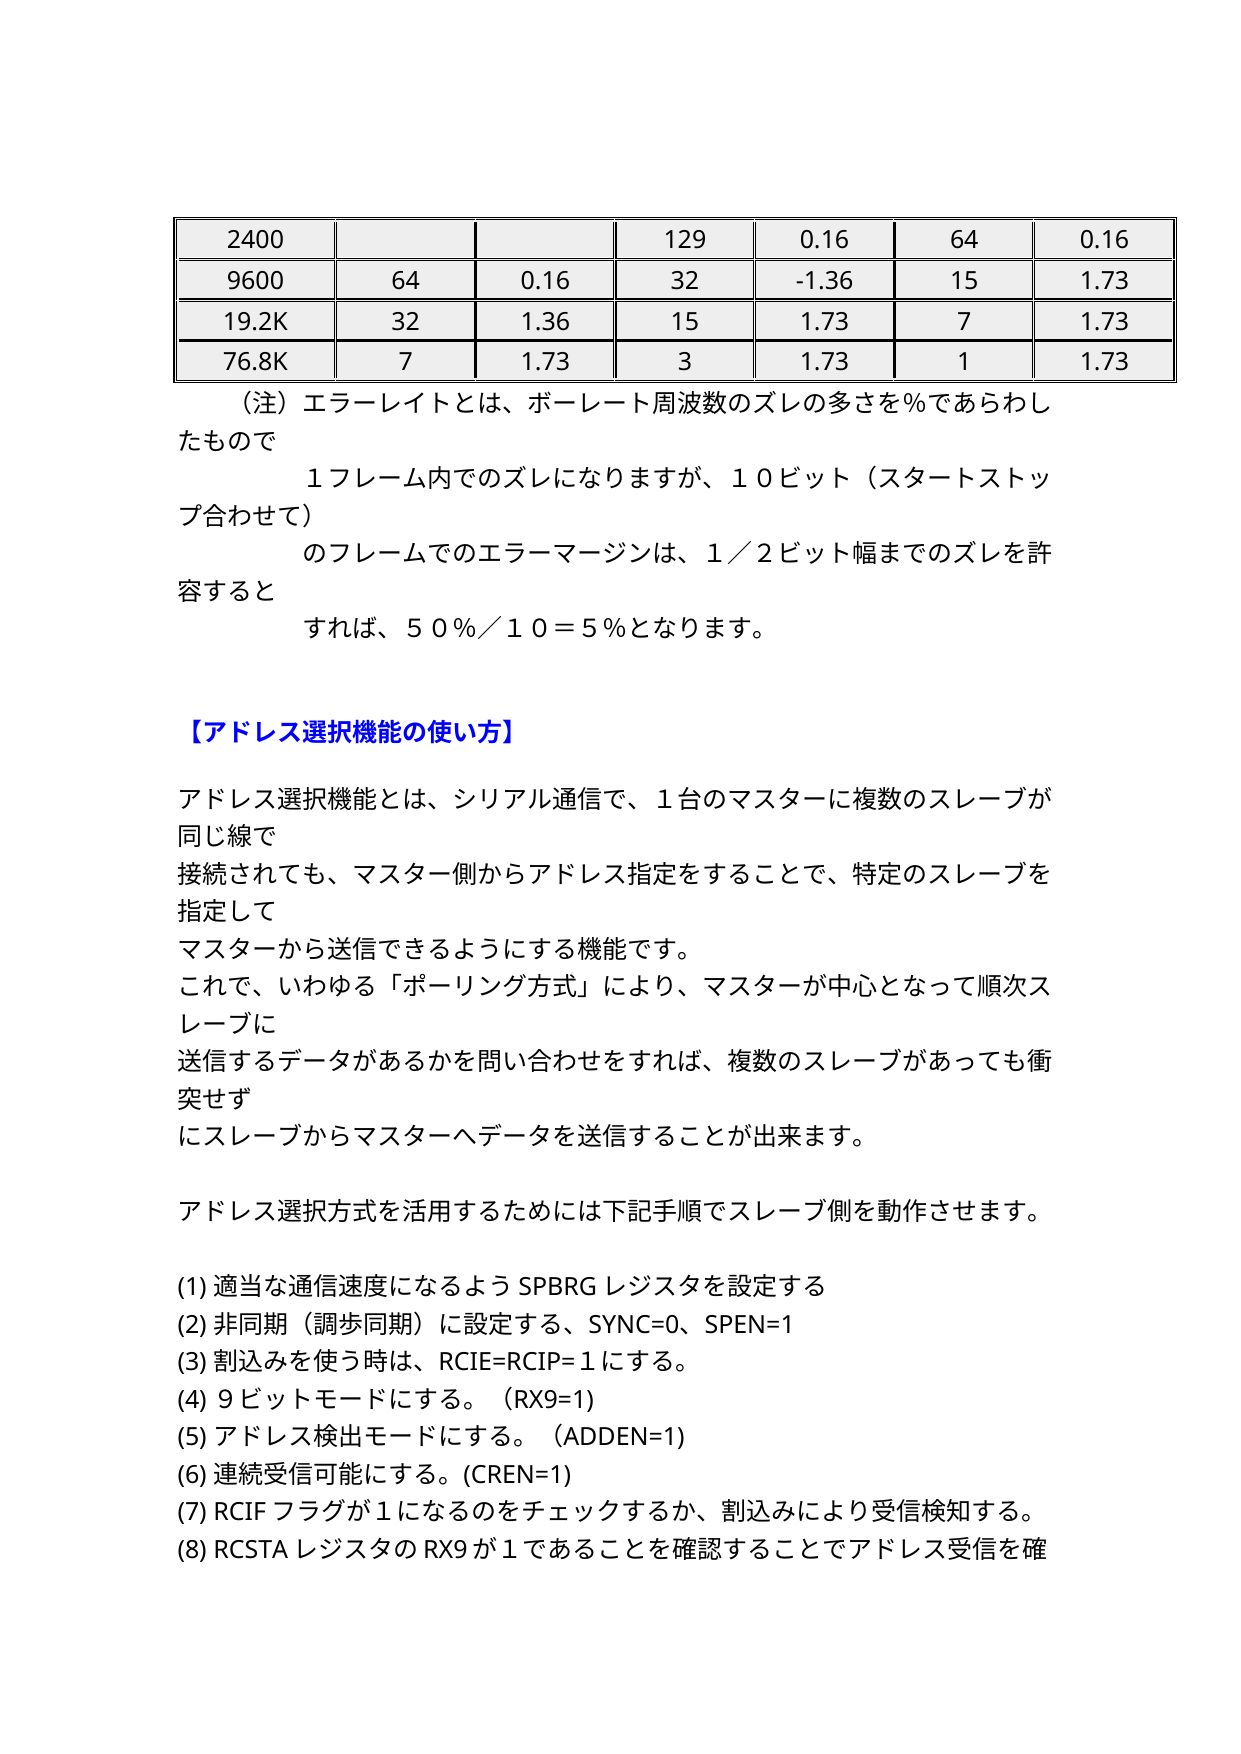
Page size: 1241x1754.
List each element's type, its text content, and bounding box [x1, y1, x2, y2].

table_cell 1.73 [755, 342, 894, 380]
table_cell 19.2K [177, 298, 334, 339]
table_cell 32 [337, 302, 474, 339]
table_cell [336, 220, 475, 257]
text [177, 779, 1063, 1566]
table_cell 9600 [177, 258, 334, 298]
table_cell 7 [336, 342, 475, 380]
table_cell 7 [896, 302, 1032, 339]
table_cell 1 [894, 342, 1034, 380]
table_cell -1.36 [756, 261, 893, 298]
table_cell [475, 218, 615, 257]
table_cell 1.73 [1035, 258, 1174, 298]
text （注）エラーレイトとは、ボーレート周波数のズレの多さを％であらわしたもので １フレーム内でのズレになりますが、１０ビット（スタートストップ合わせて） のフレームでのエラーマージンは、１／２ビット幅までのズレを許容すると すれば、５０％／１０＝５％となります。 [177, 383, 1063, 645]
table_cell 1.73 [1034, 339, 1173, 380]
table_cell 1.73 [475, 339, 615, 380]
table_cell 64 [337, 261, 474, 298]
table_cell 129 [615, 220, 754, 257]
table_cell 15 [896, 261, 1032, 298]
table_cell 1.73 [1035, 298, 1174, 339]
table_cell 32 [617, 261, 753, 298]
table_cell 2400 [177, 220, 336, 257]
text 【アドレス選択機能の使い方】 [177, 674, 1063, 749]
table_cell 0.16 [477, 261, 613, 298]
table_cell 15 [617, 302, 753, 339]
table_cell 76.8K [177, 339, 336, 380]
table_cell 1.73 [756, 302, 893, 339]
table_cell 64 [894, 220, 1034, 257]
table_cell 0.16 [755, 218, 894, 257]
table_cell 3 [615, 342, 754, 380]
table_cell 1.36 [477, 302, 613, 339]
table_cell 0.16 [1034, 220, 1173, 257]
